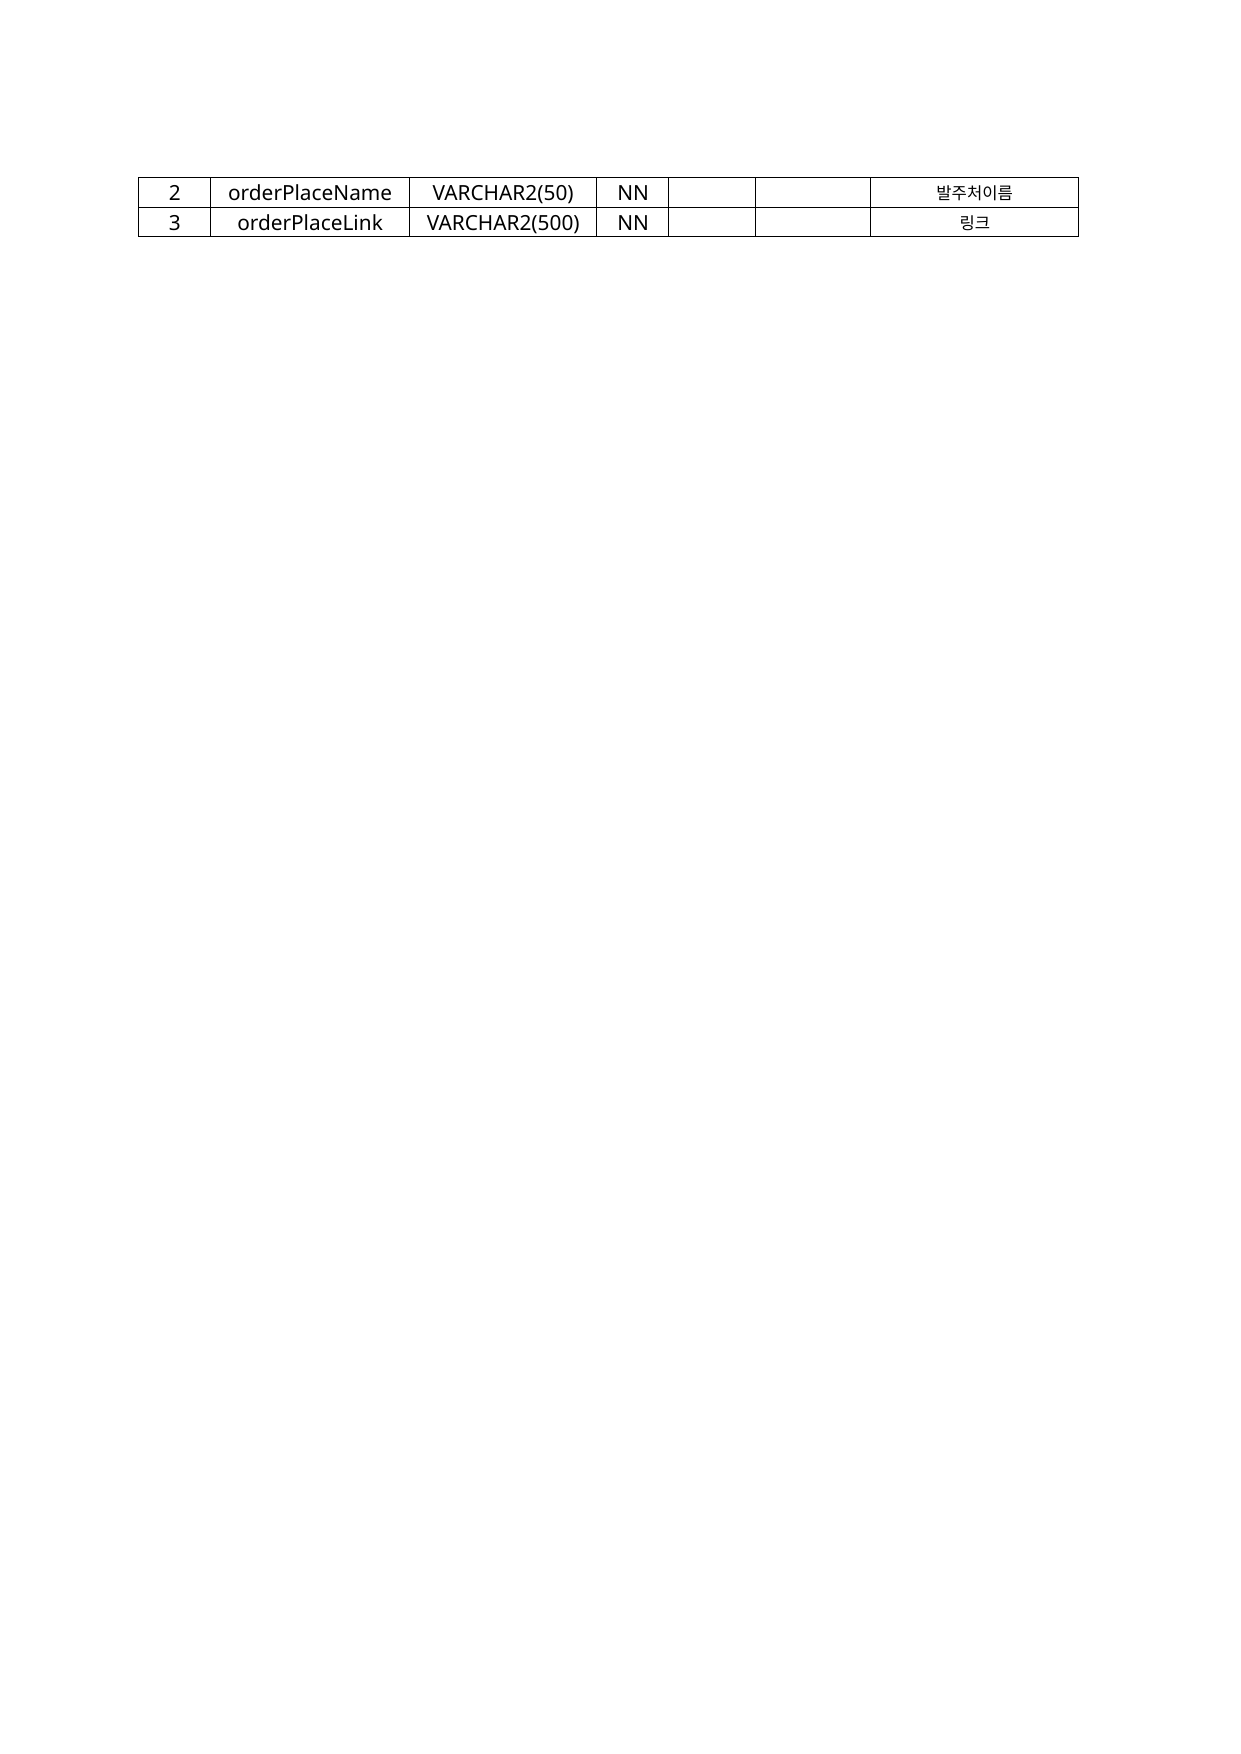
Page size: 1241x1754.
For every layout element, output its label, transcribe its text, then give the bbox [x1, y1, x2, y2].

table_cell 2 [139, 178, 210, 207]
table_cell orderPlaceName [211, 178, 409, 207]
table_cell [756, 208, 870, 236]
table_cell 3 [139, 208, 210, 236]
table_cell orderPlaceLink [211, 208, 409, 236]
table_cell VARCHAR2(50) [410, 178, 596, 207]
table_cell 링크 [871, 208, 1078, 236]
table_cell [669, 178, 755, 207]
table_cell 발주처이름 [871, 178, 1078, 207]
table_cell [669, 208, 755, 236]
table_cell NN [597, 208, 668, 236]
table_cell VARCHAR2(500) [410, 208, 596, 236]
table_cell [756, 178, 870, 207]
table_cell NN [597, 178, 668, 207]
